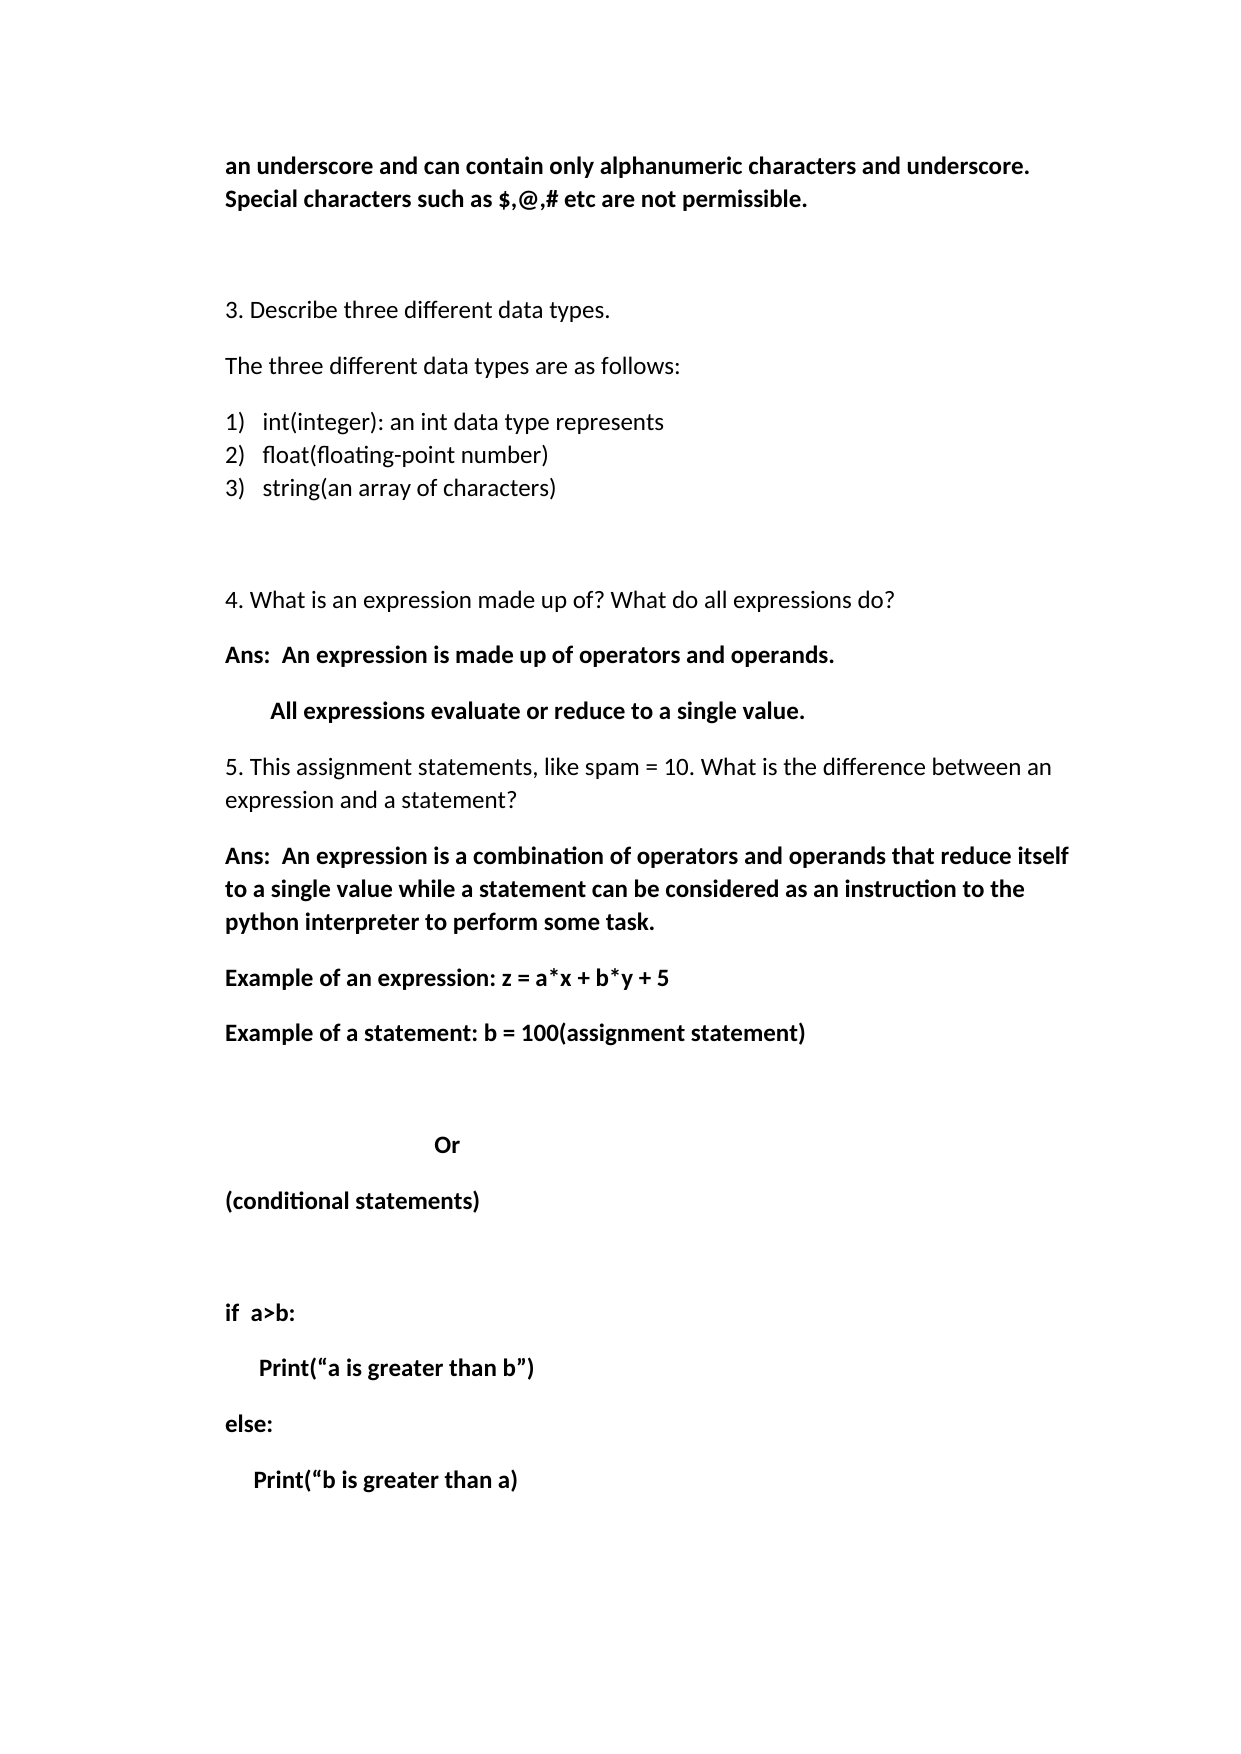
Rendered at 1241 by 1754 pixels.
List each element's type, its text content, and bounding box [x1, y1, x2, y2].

text Example of a statement: b = 100(assignment statement) [225, 1017, 1090, 1048]
text Or [225, 1129, 1090, 1160]
text 4. What is an expression made up of? What do all expressions do? [225, 584, 1090, 614]
text if a>b: [225, 1297, 1090, 1327]
text Example of an expression: z = a*x + b*y + 5 [225, 962, 1090, 992]
list float(floating-point number) [225, 439, 1090, 470]
text 3. Describe three different data types. [225, 294, 1090, 325]
text Print(“a is greater than b”) [225, 1352, 1090, 1383]
text Print(“b is greater than a) [225, 1464, 1090, 1495]
text Ans: An expression is a combination of operators and operands that reduce itself to a single value while a statement can be considered as an instruction to the python interpreter to perform some task. [225, 840, 1090, 936]
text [225, 150, 1090, 213]
text else: [225, 1408, 1090, 1439]
list int(integer): an int data type represents [225, 406, 1090, 437]
text The three different data types are as follows: [225, 350, 1090, 381]
text All expressions evaluate or reduce to a single value. [225, 695, 1090, 726]
list string(an array of characters) [225, 472, 1090, 503]
text 5. This assignment statements, like spam = 10. What is the difference between an expression and a statement? [225, 751, 1090, 815]
text (conditional statements) [225, 1185, 1090, 1216]
text Ans: An expression is made up of operators and operands. [225, 639, 1090, 670]
